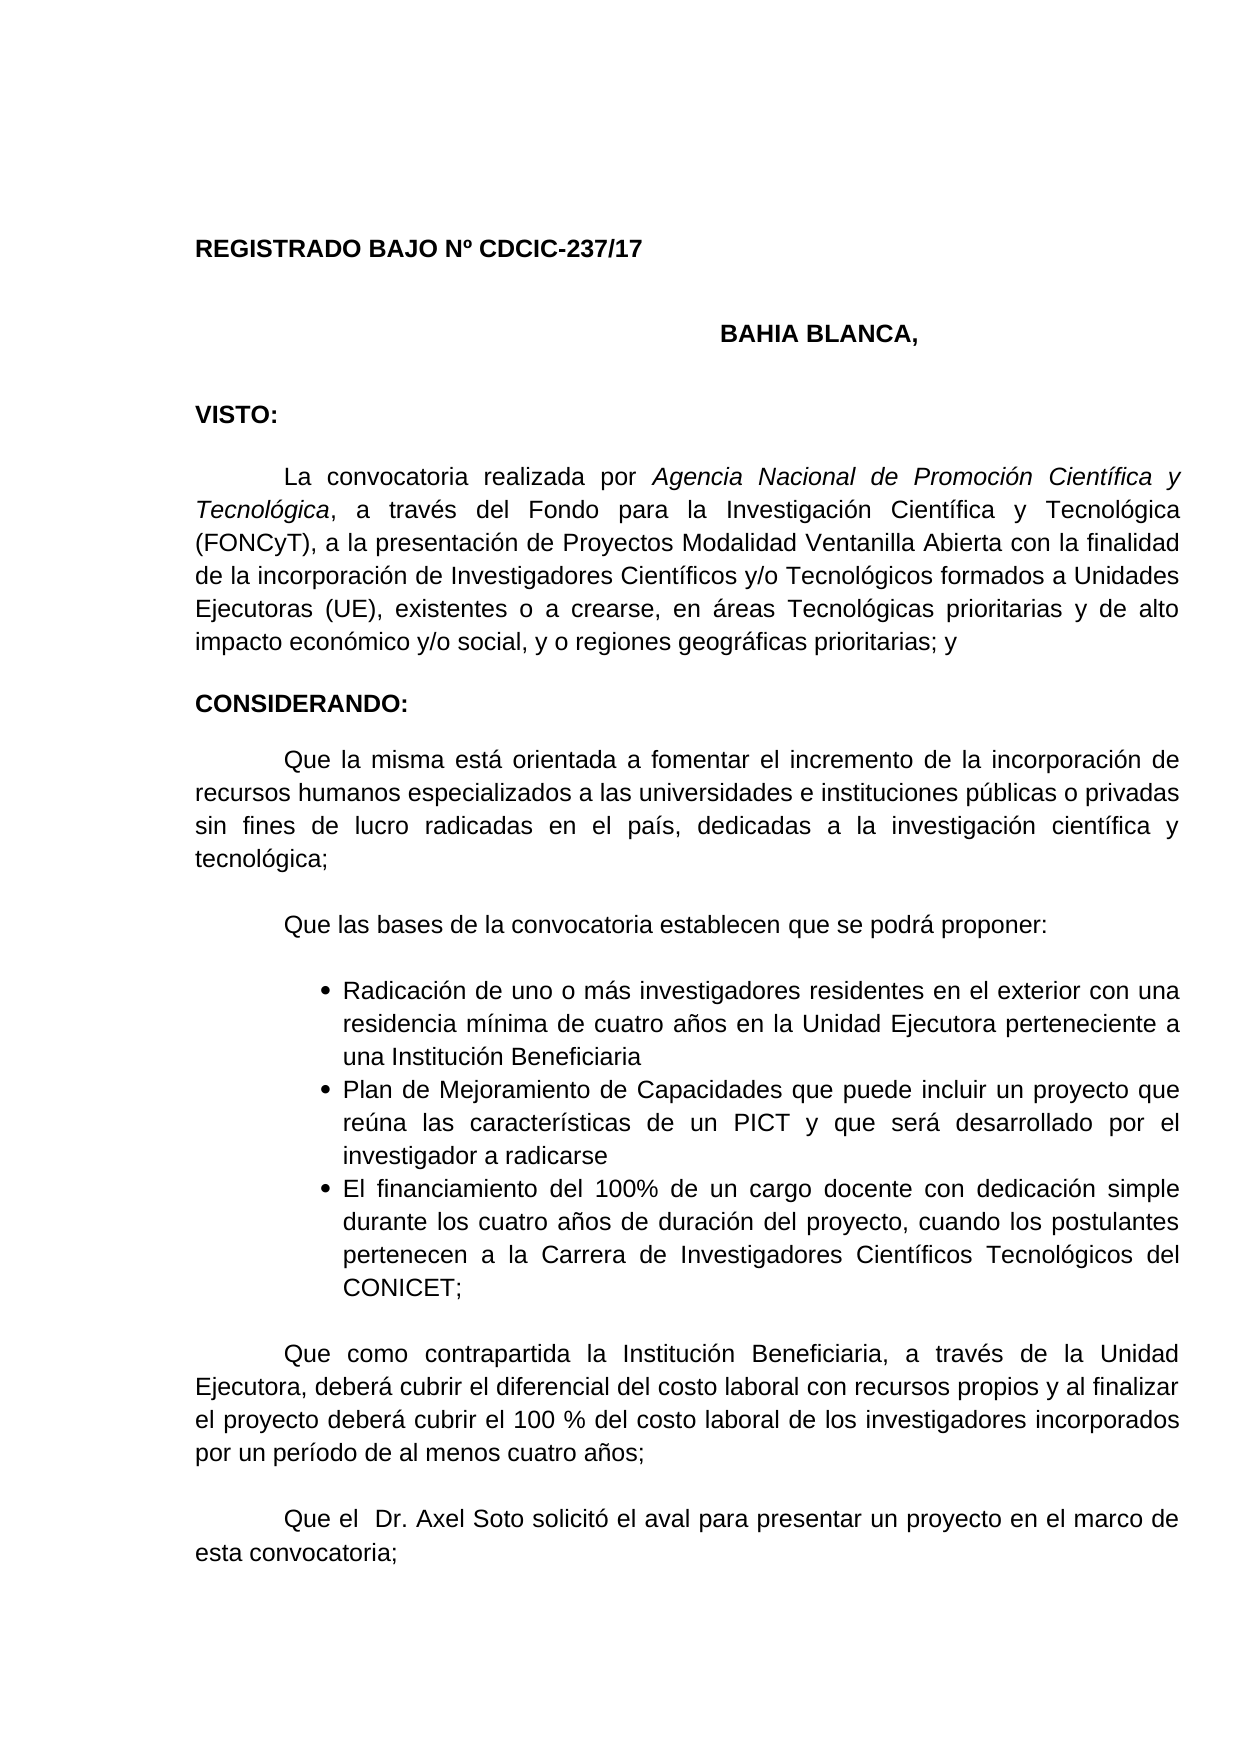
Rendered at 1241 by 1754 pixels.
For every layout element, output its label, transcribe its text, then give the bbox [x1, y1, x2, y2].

text Que el Dr. Axel Soto solicitó el aval para presentar un proyecto en el marco de esta convocatoria; [195, 1504, 1181, 1566]
text Que las bases de la convocatoria establecen que se podrá proponer: [195, 910, 1181, 938]
list Plan de Mejoramiento de Capacidades que puede incluir un proyecto que reúna las características de un PICT y que será desarrollado por el investigador a radicarse [321, 1075, 1181, 1170]
text BAHIA BLANCA, [195, 321, 1181, 348]
list Radicación de uno o más investigadores residentes en el exterior con una residencia mínima de cuatro años en la Unidad Ejecutora perteneciente a una Institución Beneficiaria [321, 976, 1181, 1071]
text La convocatoria realizada por Agencia Nacional de Promoción Científica y Tecnológica, a través del Fondo para la Investigación Científica y Tecnológica (FONCyT), a la presentación de Proyectos Modalidad Ventanilla Abierta con la finalidad de la incorporación de Investigadores Científicos y/o Tecnológicos formados a Unidades Ejecutoras (UE), existentes o a crearse, en áreas Tecnológicas prioritarias y de alto impacto económico y/o social, y o regiones geográficas prioritarias; y [195, 462, 1181, 656]
text Que como contrapartida la Institución Beneficiaria, a través de la Unidad Ejecutora, deberá cubrir el diferencial del costo laboral con recursos propios y al finalizar el proyecto deberá cubrir el 100 % del costo laboral de los investigadores incorporados por un período de al menos cuatro años; [195, 1339, 1181, 1467]
text CONSIDERANDO: [195, 691, 1184, 718]
text Que la misma está orientada a fomentar el incremento de la incorporación de recursos humanos especializados a las universidades e instituciones públicas o privadas sin fines de lucro radicadas en el país, dedicadas a la investigación científica y tecnológica; [195, 745, 1181, 872]
text VISTO: [195, 402, 1181, 429]
subtitle REGISTRADO BAJO Nº CDCIC-237/17 [195, 236, 1181, 263]
list El financiamiento del 100% de un cargo docente con dedicación simple durante los cuatro años de duración del proyecto, cuando los postulantes pertenecen a la Carrera de Investigadores Científicos Tecnológicos del CONICET; [321, 1174, 1181, 1302]
